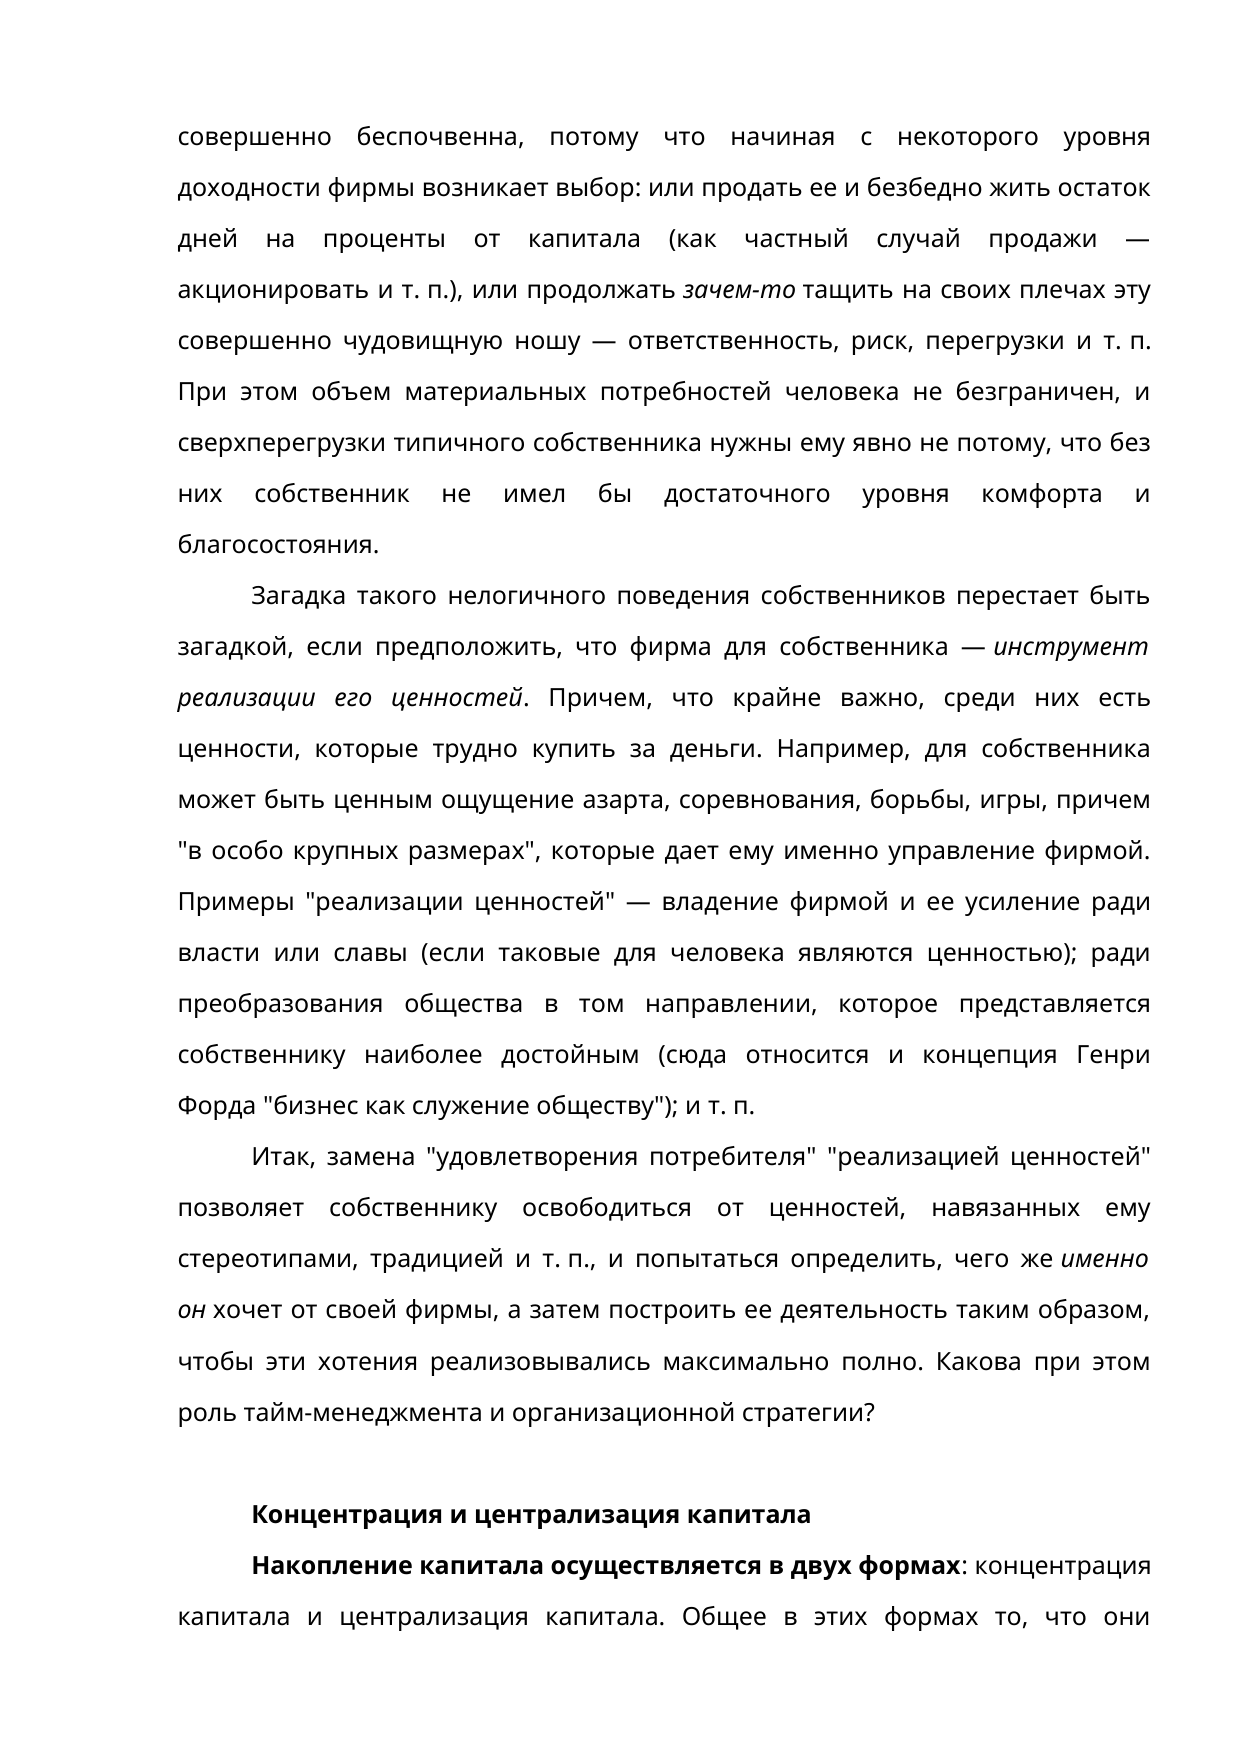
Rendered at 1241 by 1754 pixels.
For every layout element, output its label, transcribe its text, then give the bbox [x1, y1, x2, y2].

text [177, 1547, 1152, 1632]
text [177, 118, 1152, 561]
subtitle Концентрация и централизация капитала [177, 1496, 1152, 1530]
text Загадка такого нелогичного поведения собственников перестает быть загадкой, если предположить, что фирма для собственника — инструмент реализации его ценностей. Причем, что крайне важно, среди них есть ценности, которые трудно купить за деньги. Например, для собственника может быть ценным ощущение азарта, соревнования, борьбы, игры, причем "в особо крупных размерах", которые дает ему именно управление фирмой. Примеры "реализации ценностей" — владение фирмой и ее усиление ради власти или славы (если таковые для человека являются ценностью); ради преобразования общества в том направлении, которое представляется собственнику наиболее достойным (сюда относится и концепция Генри Форда "бизнес как служение обществу"); и т. п. [177, 577, 1152, 1122]
text Итак, замена "удовлетворения потребителя" "реализацией ценностей" позволяет собственнику освободиться от ценностей, навязанных ему стереотипами, традицией и т. п., и попытаться определить, чего же именно он хочет от своей фирмы, а затем построить ее деятельность таким образом, чтобы эти хотения реализовывались максимально полно. Какова при этом роль тайм-менеджмента и организационной стратегии? [177, 1139, 1152, 1428]
